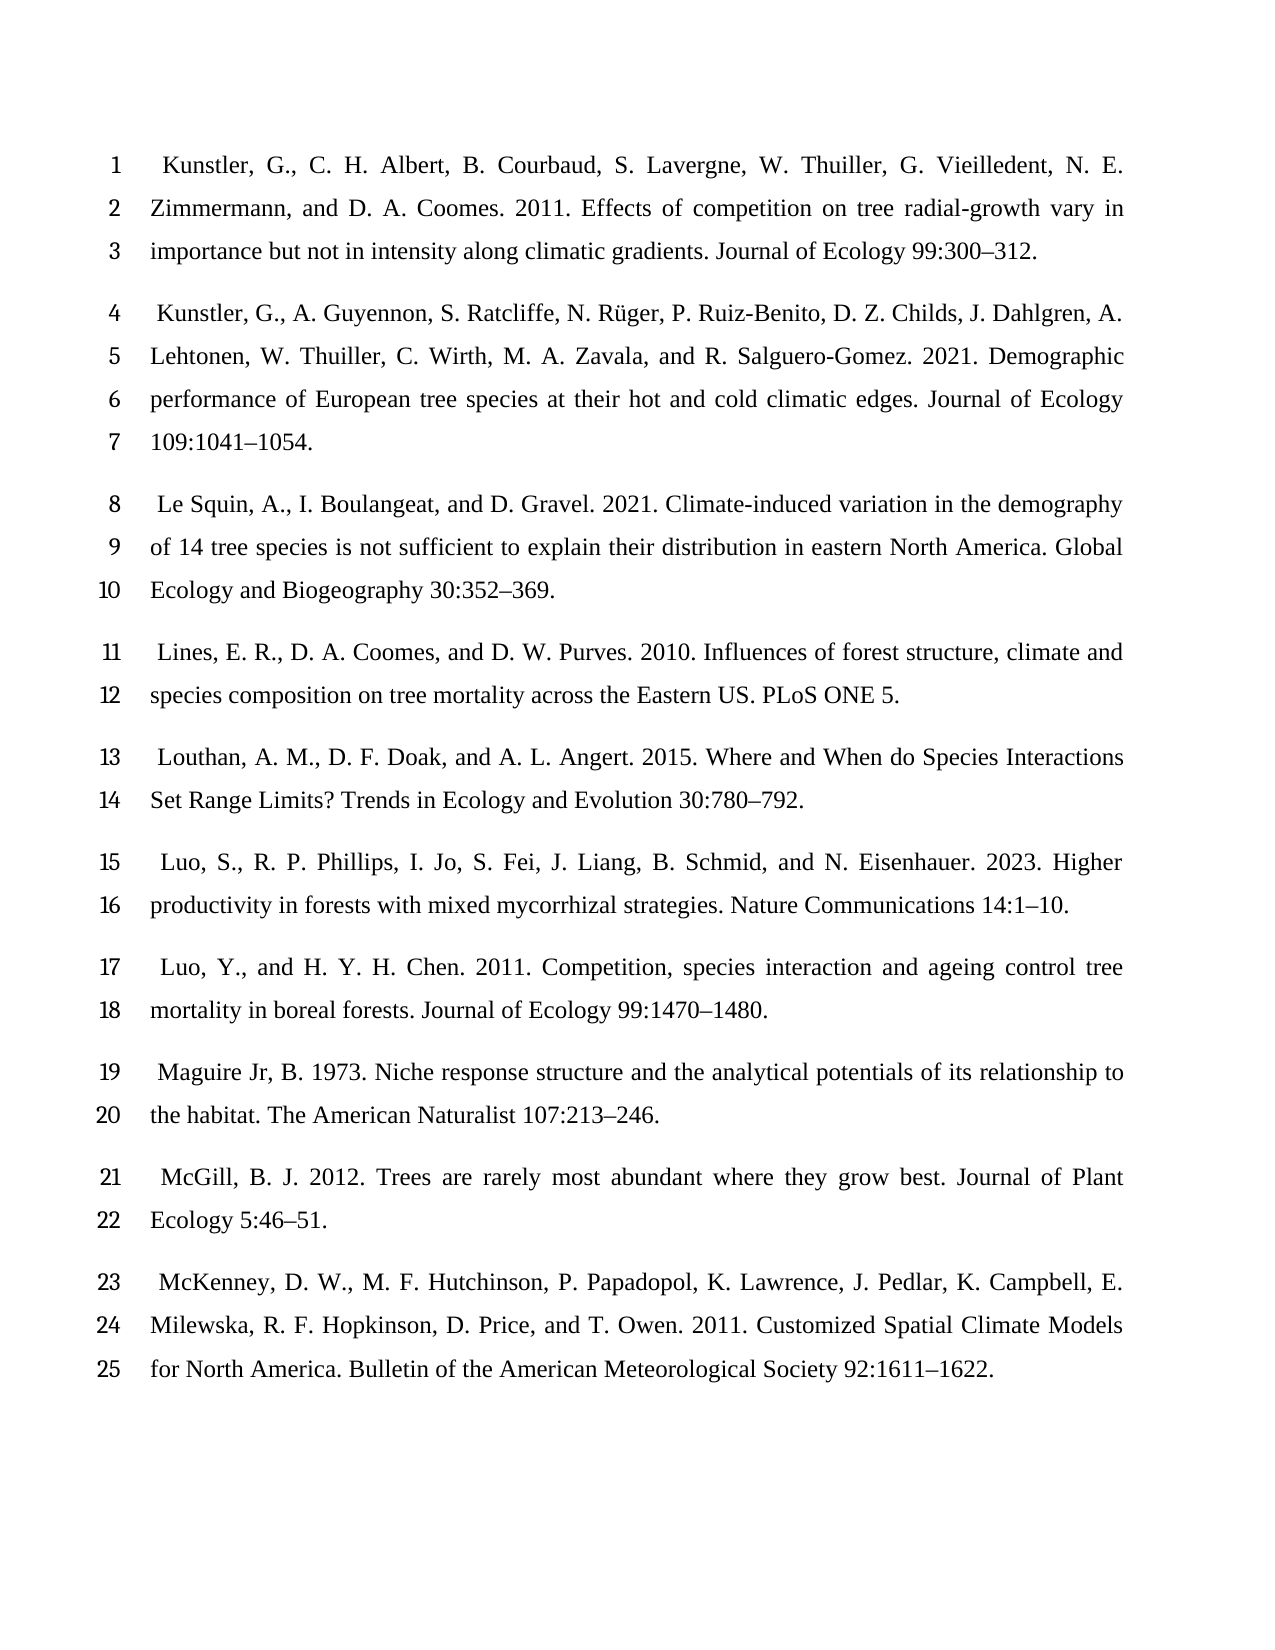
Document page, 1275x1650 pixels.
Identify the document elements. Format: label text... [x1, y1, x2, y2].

text Lines, E. R., D. A. Coomes, and D. W. Purves. 2010. Influences of forest structure, climate and species composition on tree mortality across the Eastern US. PLoS ONE 5. [150, 637, 1125, 709]
text Luo, S., R. P. Phillips, I. Jo, S. Fei, J. Liang, B. Schmid, and N. Eisenhauer. 2023. Higher productivity in forests with mixed mycorrhizal strategies. Nature Communications 14:1–10. [150, 847, 1125, 919]
text Le Squin, A., I. Boulangeat, and D. Gravel. 2021. Climate-induced variation in the demography of 14 tree species is not sufficient to explain their distribution in eastern North America. Global Ecology and Biogeography 30:352–369. [150, 489, 1125, 604]
text Luo, Y., and H. Y. H. Chen. 2011. Competition, species interaction and ageing control tree mortality in boreal forests. Journal of Ecology 99:1470–1480. [150, 952, 1125, 1024]
text Kunstler, G., C. H. Albert, B. Courbaud, S. Lavergne, W. Thuiller, G. Vieilledent, N. E. Zimmermann, and D. A. Coomes. 2011. Effects of competition on tree radial-growth vary in importance but not in intensity along climatic gradients. Journal of Ecology 99:300–312. [150, 150, 1125, 265]
text Louthan, A. M., D. F. Doak, and A. L. Angert. 2015. Where and When do Species Interactions Set Range Limits? Trends in Ecology and Evolution 30:780–792. [150, 742, 1125, 814]
text McKenney, D. W., M. F. Hutchinson, P. Papadopol, K. Lawrence, J. Pedlar, K. Campbell, E. Milewska, R. F. Hopkinson, D. Price, and T. Owen. 2011. Customized Spatial Climate Models for North America. Bulletin of the American Meteorological Society 92:1611–1622. [150, 1267, 1125, 1382]
text McGill, B. J. 2012. Trees are rarely most abundant where they grow best. Journal of Plant Ecology 5:46–51. [150, 1162, 1125, 1234]
text Kunstler, G., A. Guyennon, S. Ratcliffe, N. Rüger, P. Ruiz-Benito, D. Z. Childs, J. Dahlgren, A. Lehtonen, W. Thuiller, C. Wirth, M. A. Zavala, and R. Salguero-Gomez. 2021. Demographic performance of European tree species at their hot and cold climatic edges. Journal of Ecology 109:1041–1054. [150, 298, 1125, 456]
text Maguire Jr, B. 1973. Niche response structure and the analytical potentials of its relationship to the habitat. The American Naturalist 107:213–246. [150, 1057, 1125, 1129]
